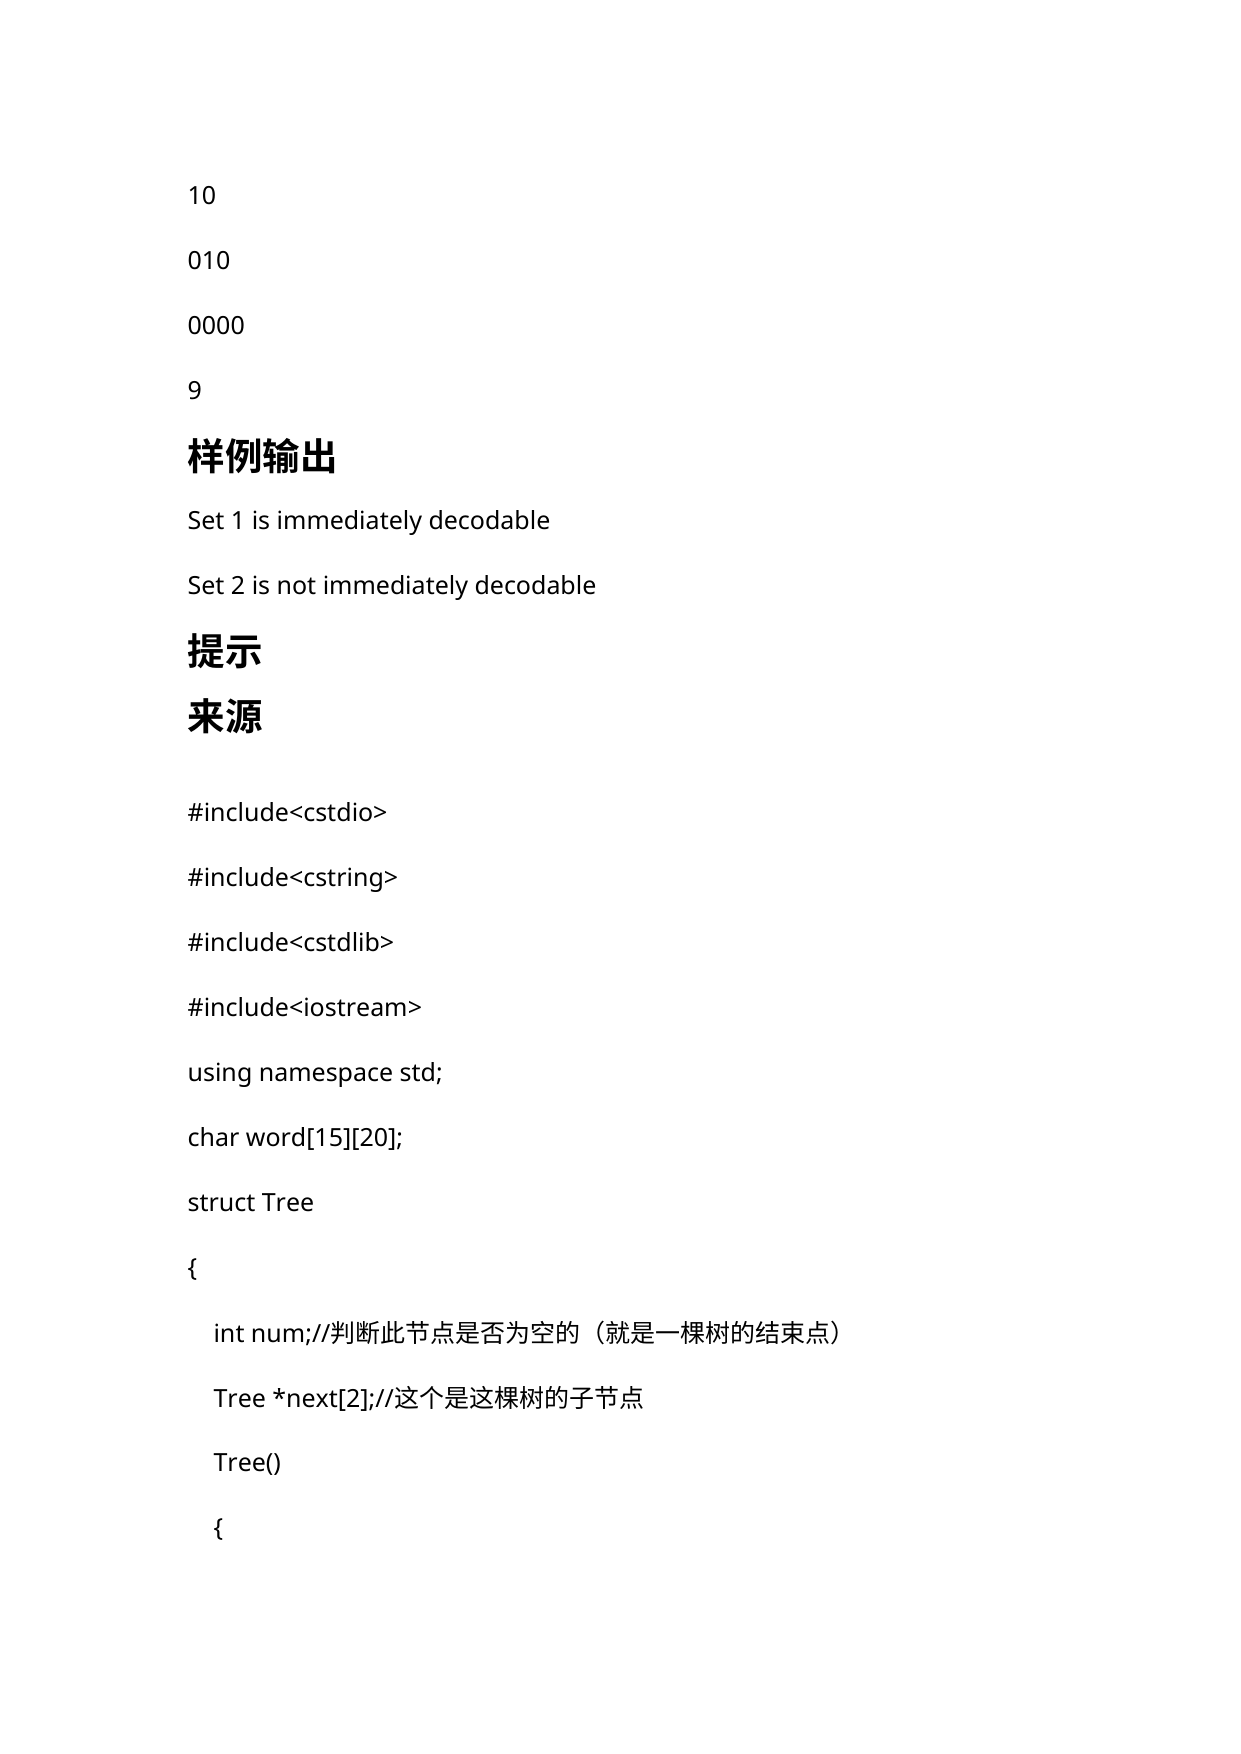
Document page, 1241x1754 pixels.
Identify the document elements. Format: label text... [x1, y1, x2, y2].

text { [187, 1234, 1053, 1299]
text Tree() [187, 1429, 1053, 1494]
subtitle 提示 [187, 617, 1053, 682]
text 0000 [187, 292, 1053, 357]
text Set 1 is immediately decodable [187, 487, 1053, 552]
text int num;//判断此节点是否为空的（就是一棵树的结束点） [187, 1299, 1053, 1364]
subtitle 样例输出 [187, 422, 1053, 487]
text using namespace std; [187, 1039, 1053, 1104]
text 10 [187, 162, 1053, 227]
text Set 2 is not immediately decodable [187, 552, 1053, 617]
text struct Tree [187, 1169, 1053, 1234]
text Tree *next[2];//这个是这棵树的子节点 [187, 1364, 1053, 1429]
text 010 [187, 227, 1053, 292]
text { [187, 1494, 1053, 1559]
text 9 [187, 357, 1053, 422]
text #include<cstdio> [187, 779, 1053, 844]
text char word[15][20]; [187, 1104, 1053, 1169]
text #include<iostream> [187, 974, 1053, 1039]
text #include<cstdlib> [187, 909, 1053, 974]
text #include<cstring> [187, 844, 1053, 909]
subtitle 来源 [187, 682, 1053, 747]
